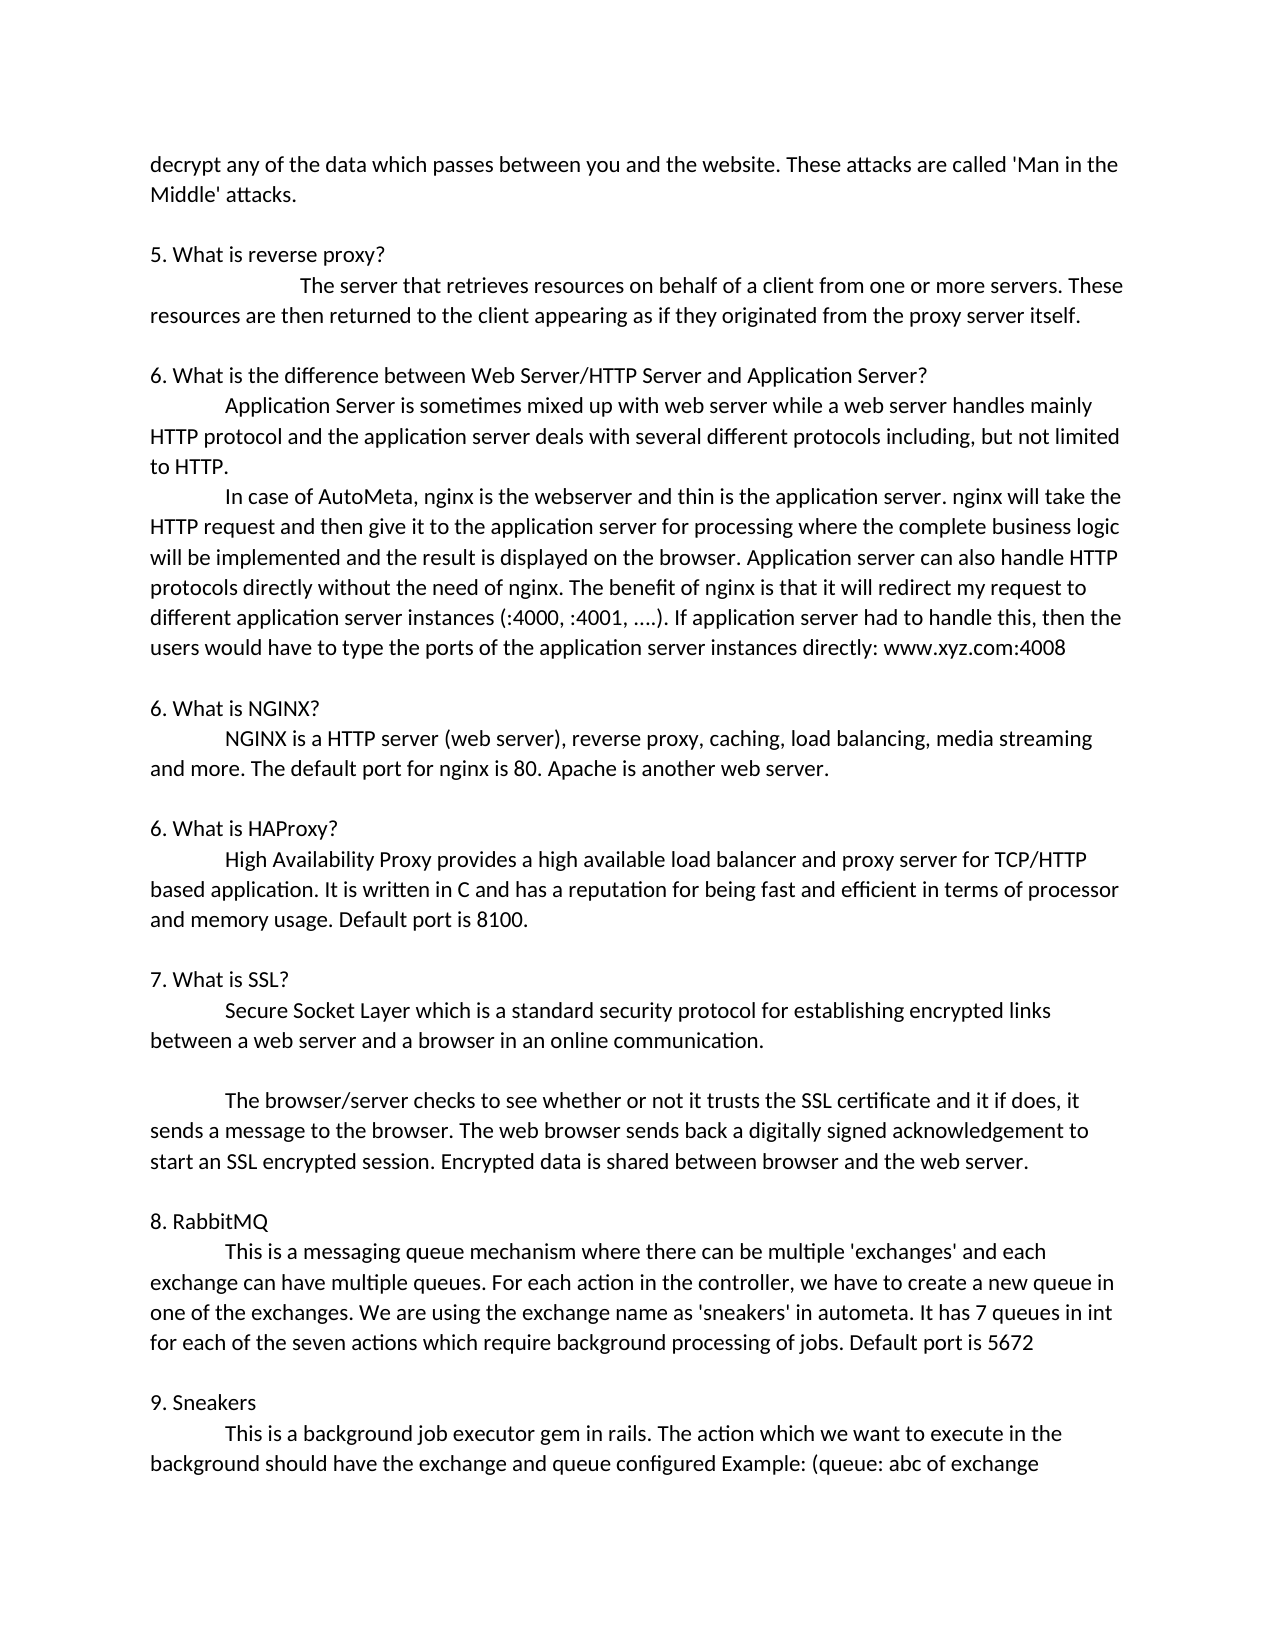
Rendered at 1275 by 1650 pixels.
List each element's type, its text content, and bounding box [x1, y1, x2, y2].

text Application Server is sometimes mixed up with web server while a web server handles mainly HTTP protocol and the application server deals with several different protocols including, but not limited to HTTP. [150, 392, 1125, 480]
text 5. What is reverse proxy? [150, 241, 1125, 269]
text 9. Sneakers [150, 1388, 1125, 1417]
text 8. RabbitMQ [150, 1207, 1125, 1235]
text 6. What is NGINX? [150, 694, 1125, 722]
text 7. What is SSL? [150, 966, 1125, 994]
text The server that retrieves resources on behalf of a client from one or more servers. These resources are then returned to the client appearing as if they originated from the proxy server itself. [150, 271, 1125, 329]
text The browser/server checks to see whether or not it trusts the SSL certificate and it if does, it sends a message to the browser. The web browser sends back a digitally signed acknowledgement to start an SSL encrypted session. Encrypted data is shared between browser and the web server. [150, 1086, 1125, 1175]
text This is a messaging queue mechanism where there can be multiple 'exchanges' and each exchange can have multiple queues. For each action in the controller, we have to create a new queue in one of the exchanges. We are using the exchange name as 'sneakers' in autometa. It has 7 queues in int for each of the seven actions which require background processing of jobs. Default port is 5672 [150, 1237, 1125, 1356]
text Secure Socket Layer which is a standard security protocol for establishing encrypted links between a web server and a browser in an online communication. [150, 996, 1125, 1054]
text 6. What is HAProxy? [150, 814, 1125, 843]
text 6. What is the difference between Web Server/HTTP Server and Application Server? [150, 361, 1125, 389]
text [150, 1419, 1125, 1477]
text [150, 150, 1125, 208]
text High Availability Proxy provides a high available load balancer and proxy server for TCP/HTTP based application. It is written in C and has a reputation for being fast and efficient in terms of processor and memory usage. Default port is 8100. [150, 845, 1125, 933]
text NGINX is a HTTP server (web server), reverse proxy, caching, load balancing, media streaming and more. The default port for nginx is 80. Apache is another web server. [150, 724, 1125, 782]
text In case of AutoMeta, nginx is the webserver and thin is the application server. nginx will take the HTTP request and then give it to the application server for processing where the complete business logic will be implemented and the result is displayed on the browser. Application server can also handle HTTP protocols directly without the need of nginx. The benefit of nginx is that it will redirect my request to different application server instances (:4000, :4001, ....). If application server had to handle this, then the users would have to type the ports of the application server instances directly: www.xyz.com:4008 [150, 482, 1125, 661]
